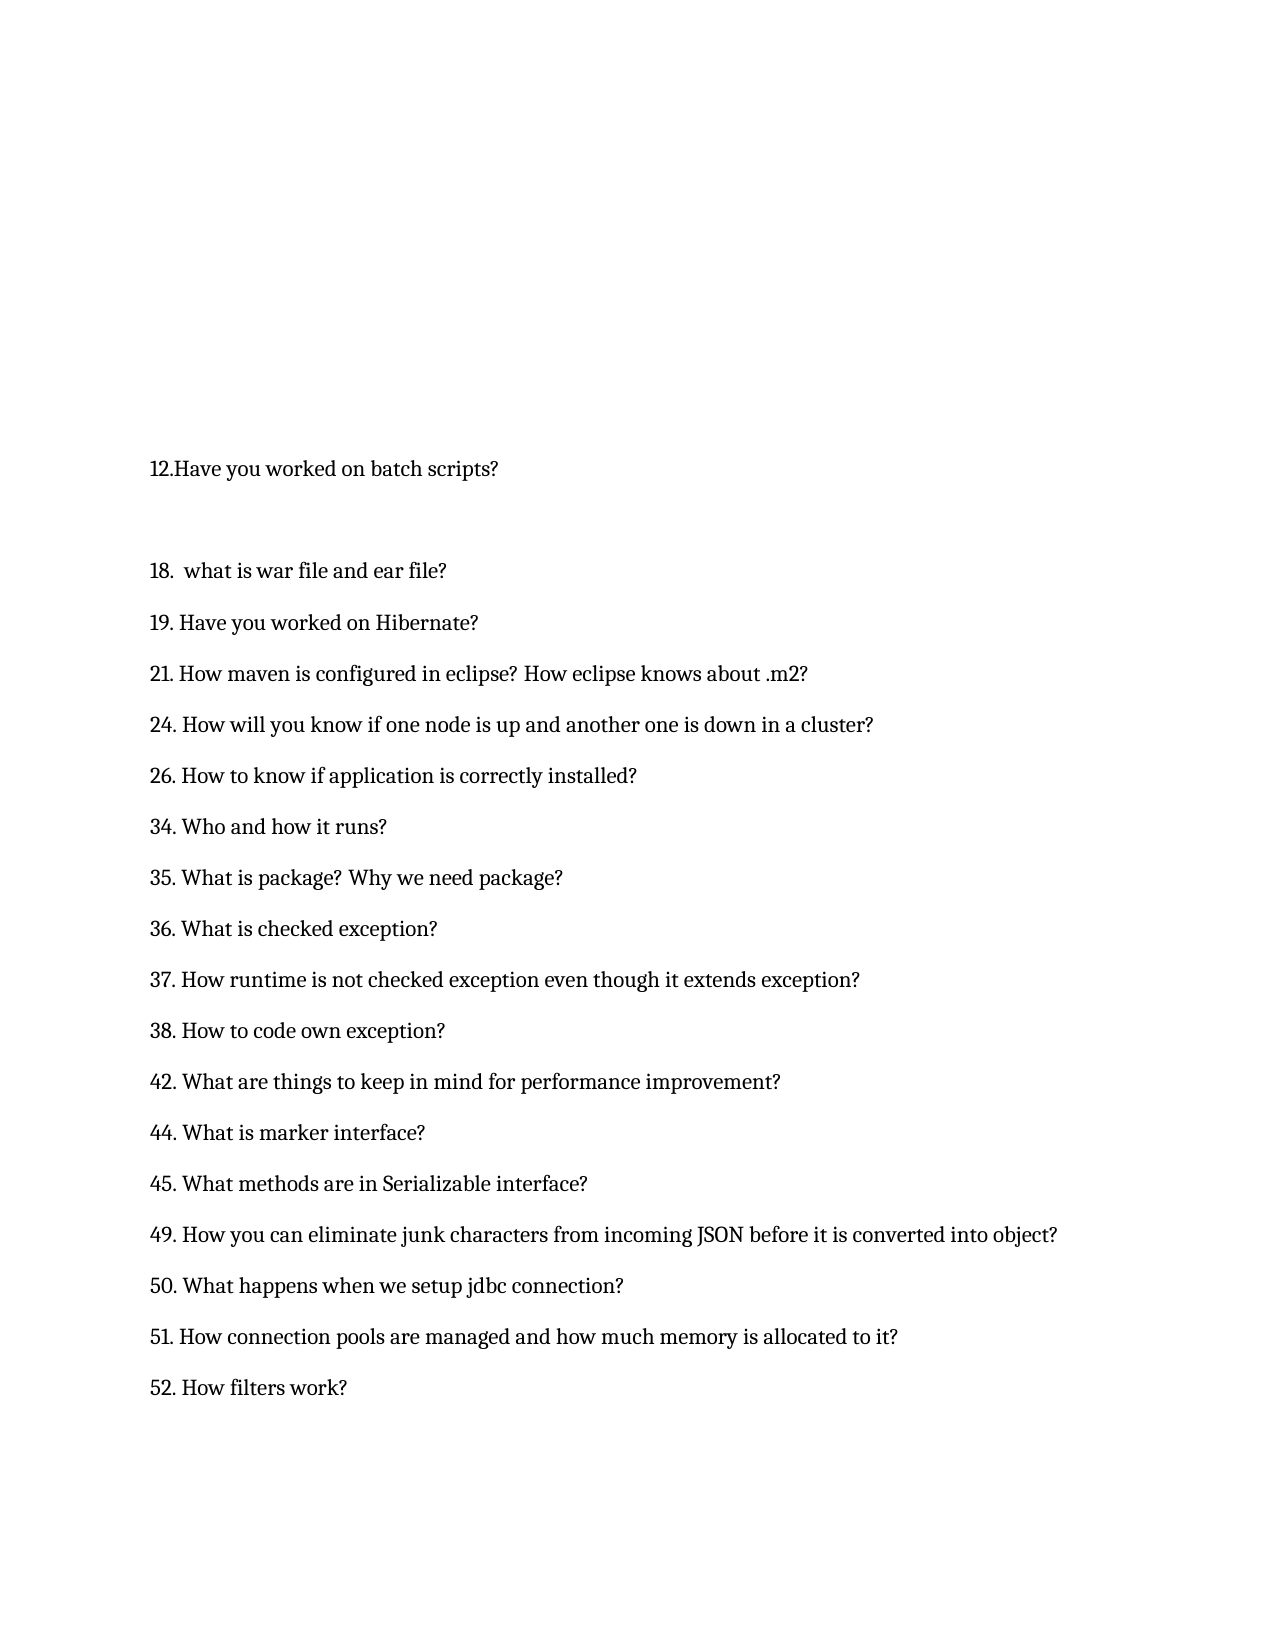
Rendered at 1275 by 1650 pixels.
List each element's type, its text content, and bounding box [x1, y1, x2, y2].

text 26. How to know if application is correctly installed? [150, 762, 1125, 789]
text 45. What methods are in Serializable interface? [150, 1171, 1125, 1197]
text 21. How maven is configured in eclipse? How eclipse knows about .m2? [150, 660, 1125, 687]
text 44. What is marker interface? [150, 1120, 1125, 1146]
text 18. what is war file and ear file? [150, 558, 1125, 585]
text 36. What is checked exception? [150, 916, 1125, 942]
text 19. Have you worked on Hibernate? [150, 609, 1125, 636]
text 38. How to code own exception? [150, 1018, 1125, 1044]
text 24. How will you know if one node is up and another one is down in a cluster? [150, 711, 1125, 738]
text 35. What is package? Why we need package? [150, 864, 1125, 891]
text 52. How filters work? [150, 1375, 1125, 1401]
text 50. What happens when we setup jdbc connection? [150, 1273, 1125, 1299]
text 34. Who and how it runs? [150, 813, 1125, 840]
text 12.Have you worked on batch scripts? [150, 456, 1125, 483]
text 37. How runtime is not checked exception even though it extends exception? [150, 967, 1125, 993]
text 42. What are things to keep in mind for performance improvement? [150, 1069, 1125, 1095]
text 49. How you can eliminate junk characters from incoming JSON before it is converted into object? [150, 1222, 1125, 1248]
text 51. How connection pools are managed and how much memory is allocated to it? [150, 1324, 1125, 1350]
